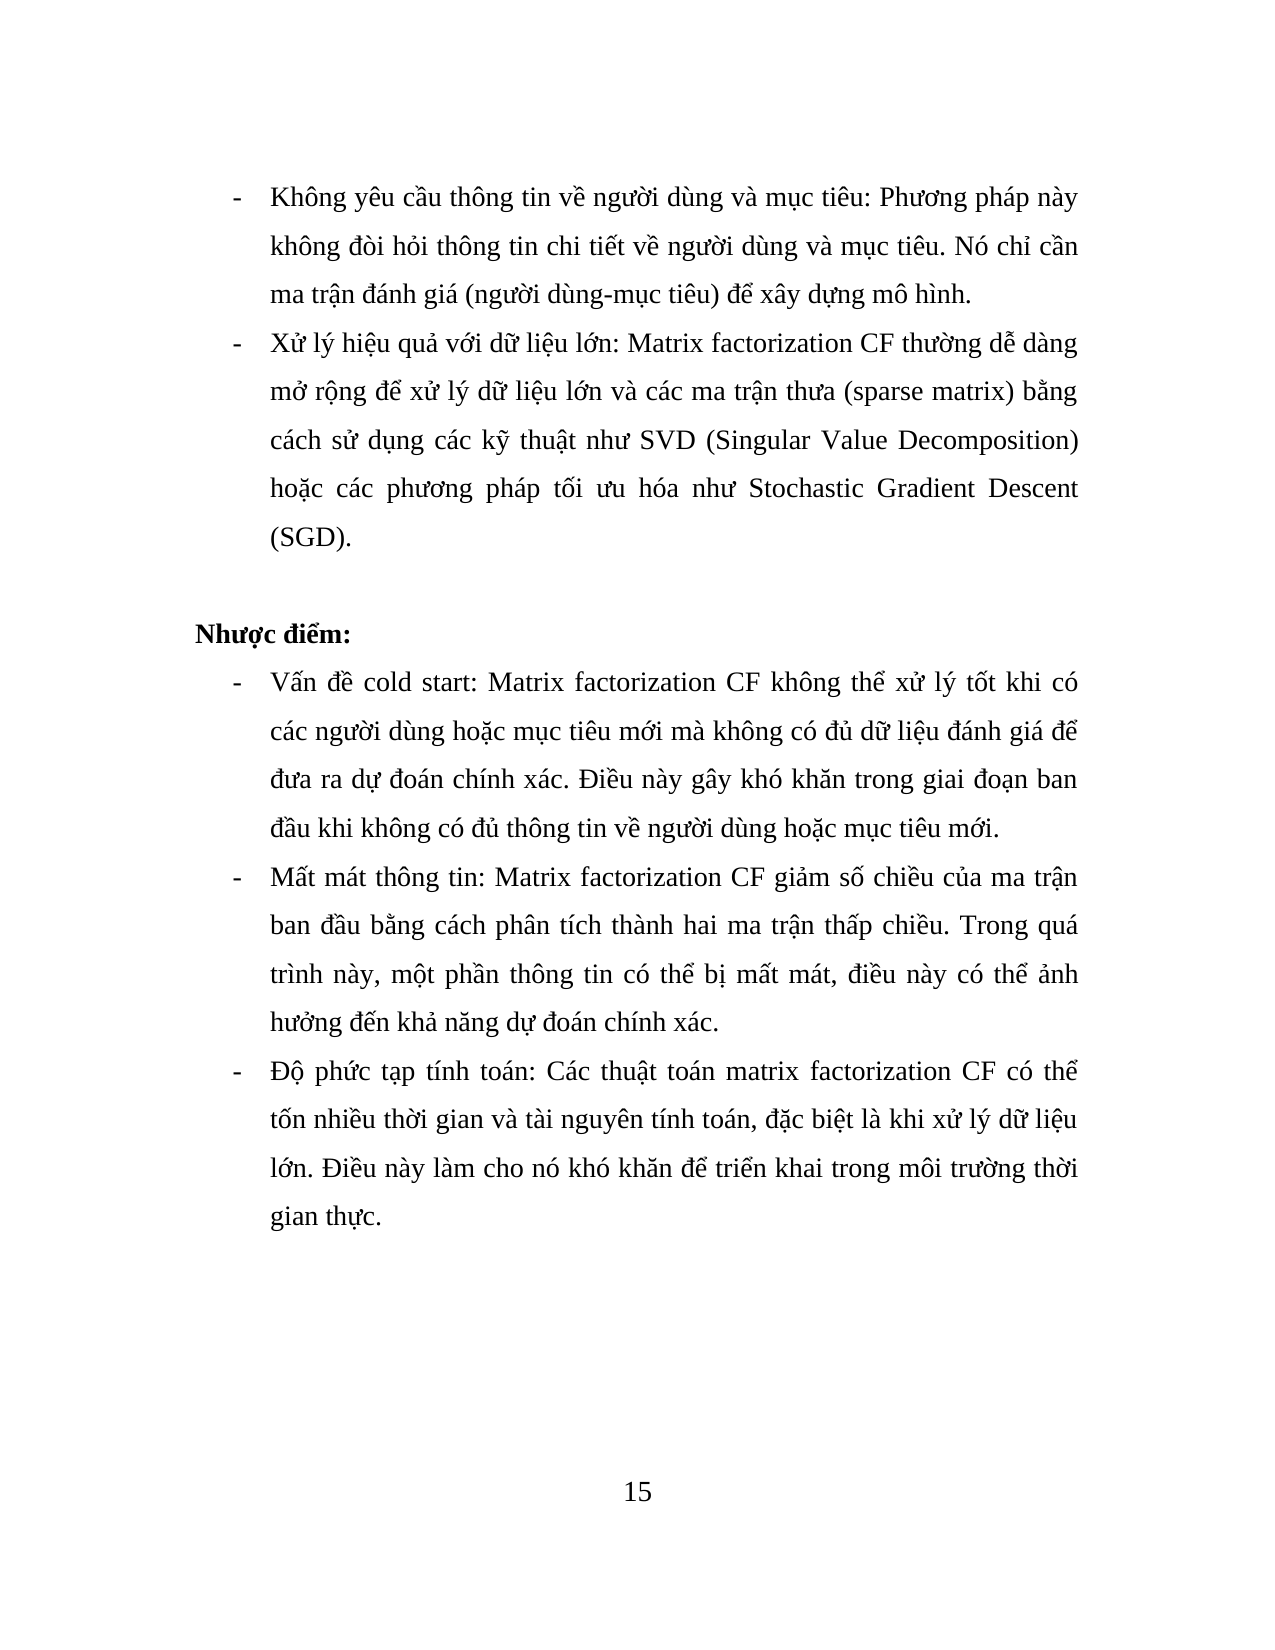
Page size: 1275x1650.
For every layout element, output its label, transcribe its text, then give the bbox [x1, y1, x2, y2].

text Nhược điểm: [195, 617, 1080, 649]
list Không yêu cầu thông tin về người dùng và mục tiêu: Phương pháp này không đòi hỏi thông tin chi tiết về người dùng và mục tiêu. Nó chỉ cần ma trận đánh giá (người dùng-mục tiêu) để xây dựng mô hình. [232, 180, 1080, 309]
list Mất mát thông tin: Matrix factorization CF giảm số chiều của ma trận ban đầu bằng cách phân tích thành hai ma trận thấp chiều. Trong quá trình này, một phần thông tin có thể bị mất mát, điều này có thể ảnh hưởng đến khả năng dự đoán chính xác. [232, 859, 1080, 1038]
list Xử lý hiệu quả với dữ liệu lớn: Matrix factorization CF thường dễ dàng mở rộng để xử lý dữ liệu lớn và các ma trận thưa (sparse matrix) bằng cách sử dụng các kỹ thuật như SVD (Singular Value Decomposition) hoặc các phương pháp tối ưu hóa như Stochastic Gradient Descent (SGD). [232, 326, 1080, 552]
list Vấn đề cold start: Matrix factorization CF không thể xử lý tốt khi có các người dùng hoặc mục tiêu mới mà không có đủ dữ liệu đánh giá để đưa ra dự đoán chính xác. Điều này gây khó khăn trong giai đoạn ban đầu khi không có đủ thông tin về người dùng hoặc mục tiêu mới. [232, 665, 1080, 843]
list Độ phức tạp tính toán: Các thuật toán matrix factorization CF có thể tốn nhiều thời gian và tài nguyên tính toán, đặc biệt là khi xử lý dữ liệu lớn. Điều này làm cho nó khó khăn để triển khai trong môi trường thời gian thực. [232, 1054, 1080, 1232]
